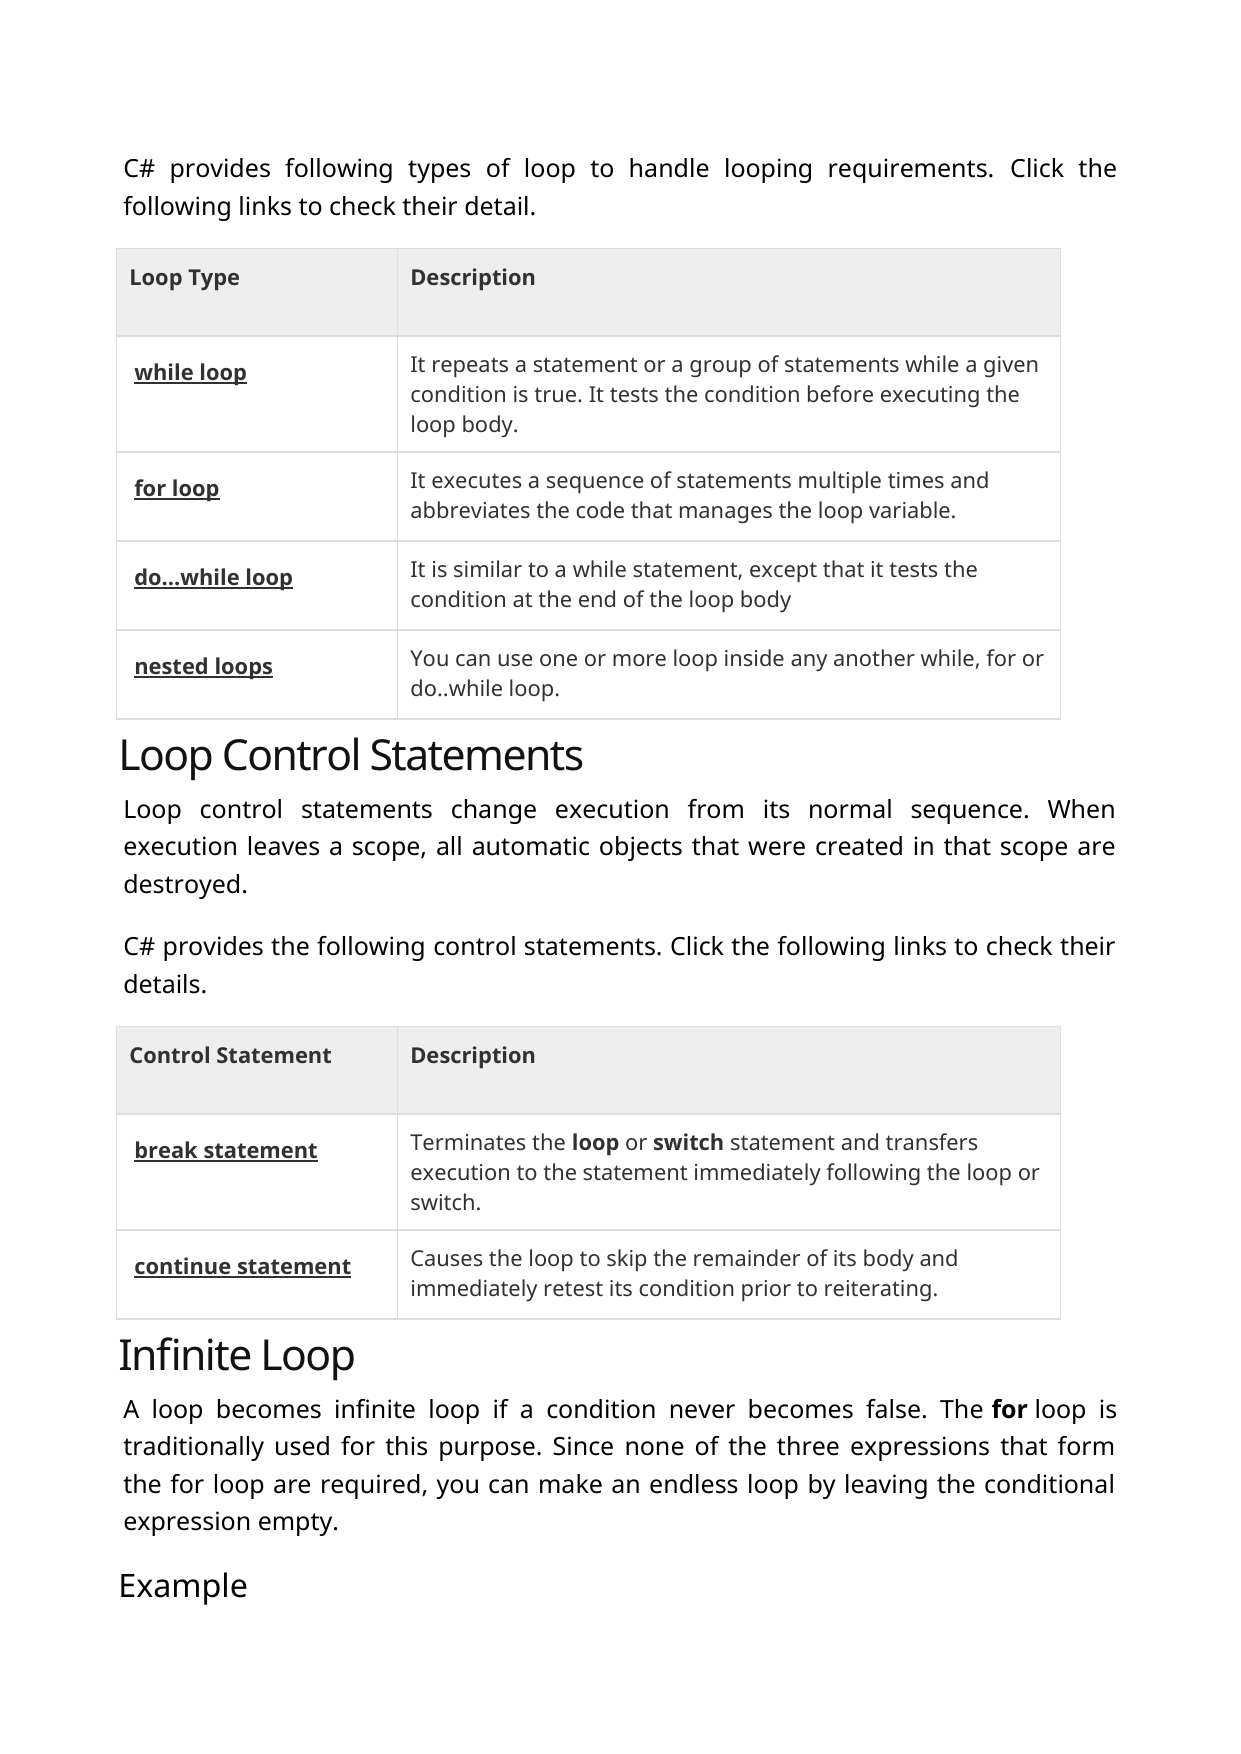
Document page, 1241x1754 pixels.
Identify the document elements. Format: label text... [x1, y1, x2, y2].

text Loop Control Statements [118, 725, 1117, 783]
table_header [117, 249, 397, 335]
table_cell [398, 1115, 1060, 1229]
text Example [118, 1563, 1117, 1607]
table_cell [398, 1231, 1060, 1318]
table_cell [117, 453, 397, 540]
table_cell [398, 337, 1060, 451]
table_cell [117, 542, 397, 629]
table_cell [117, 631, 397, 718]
text C# provides the following control statements. Click the following links to check their details. [123, 926, 1117, 1001]
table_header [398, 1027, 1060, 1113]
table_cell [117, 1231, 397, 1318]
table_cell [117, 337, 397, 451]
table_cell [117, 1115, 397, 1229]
text C# provides following types of loop to handle looping requirements. Click the following links to check their detail. [123, 148, 1117, 223]
text A loop becomes infinite loop if a condition never becomes false. The for loop is traditionally used for this purpose. Since none of the three expressions that form the for loop are required, you can make an endless loop by leaving the conditional expression empty. [123, 1388, 1117, 1538]
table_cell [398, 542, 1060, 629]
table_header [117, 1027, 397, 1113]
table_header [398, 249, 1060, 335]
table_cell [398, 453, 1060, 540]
text Infinite Loop [118, 1325, 1117, 1383]
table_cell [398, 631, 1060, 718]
text Loop control statements change execution from its normal sequence. When execution leaves a scope, all automatic objects that were created in that scope are destroyed. [123, 788, 1117, 901]
